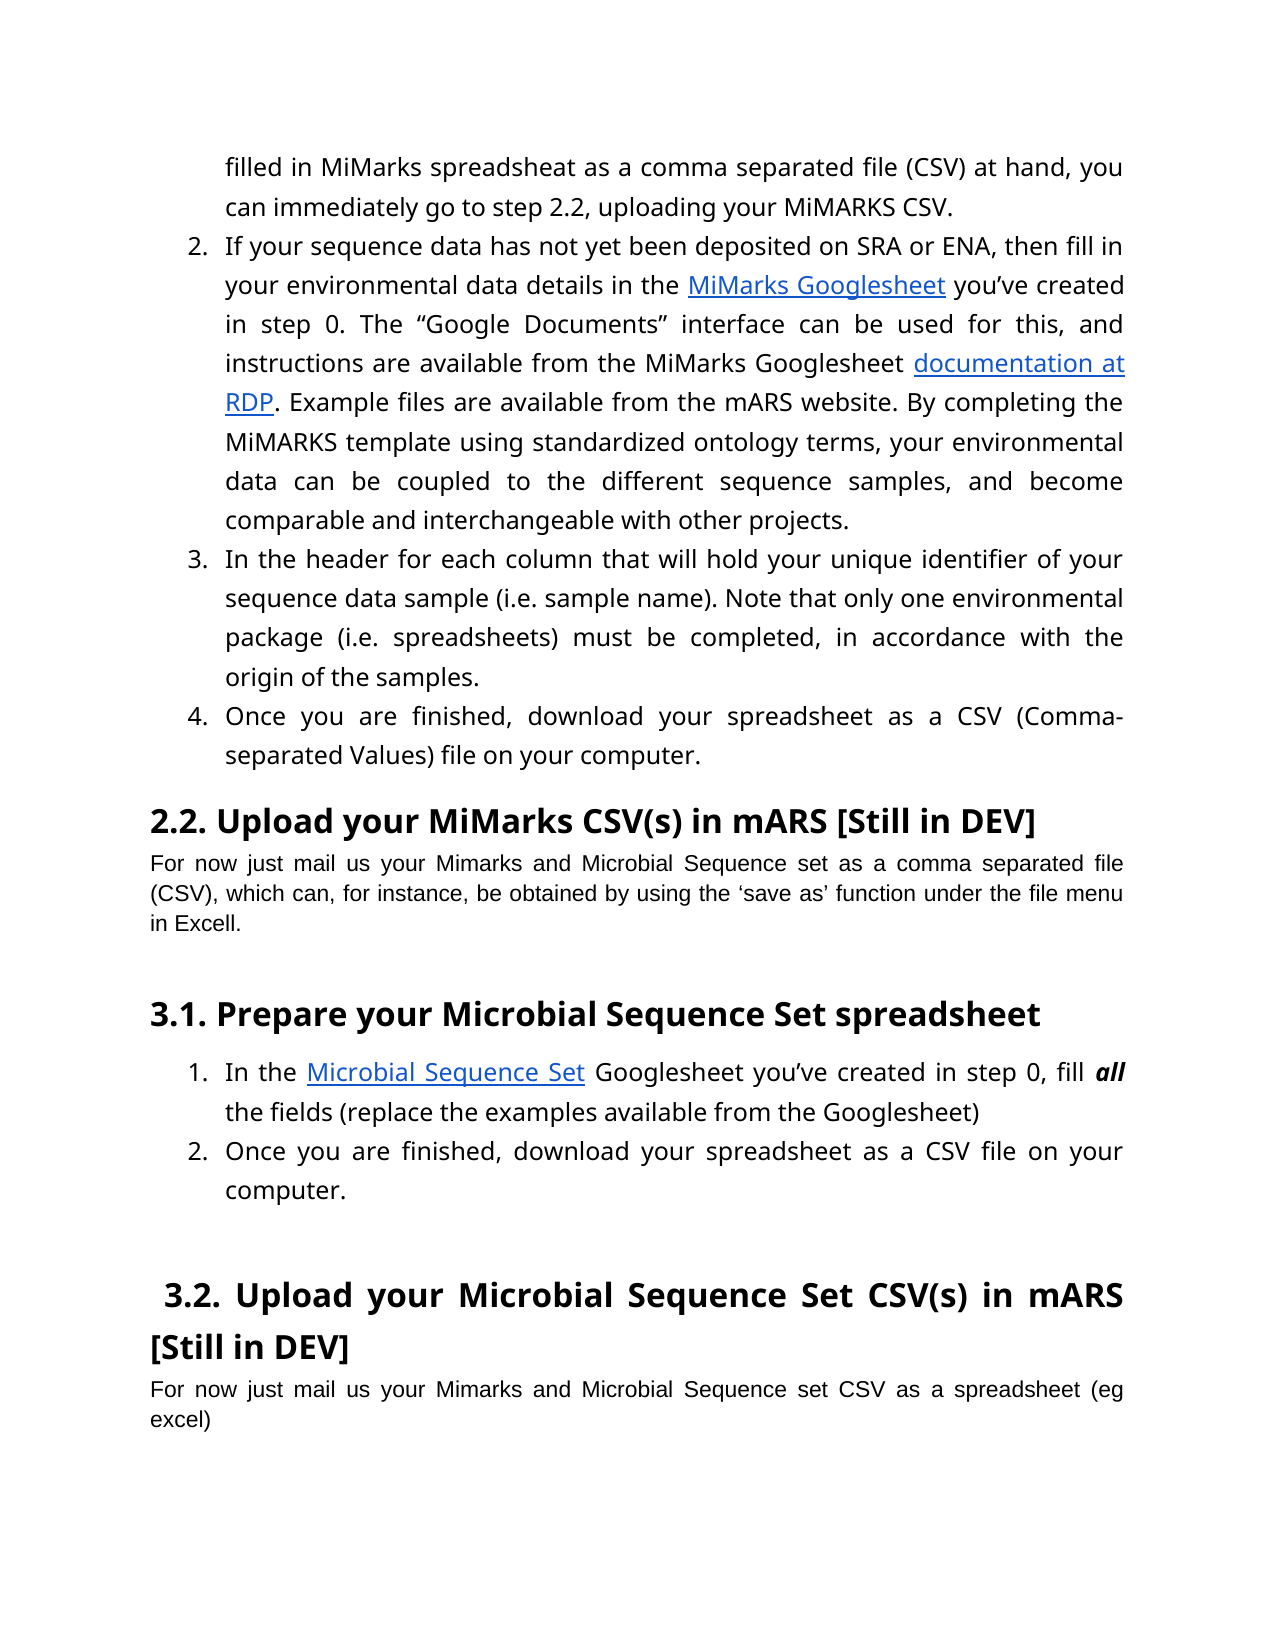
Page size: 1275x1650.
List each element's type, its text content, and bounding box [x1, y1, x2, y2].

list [187, 150, 1125, 223]
subtitle 3.2. Upload your Microbial Sequence Set CSV(s) in mARS [Still in DEV] [150, 1272, 1125, 1369]
text For now just mail us your Mimarks and Microbial Sequence set CSV as a spreadsheet (eg excel) [150, 1376, 1125, 1433]
list If your sequence data has not yet been deposited on SRA or ENA, then fill in your environmental data details in the MiMarks Googlesheet you’ve created in step 0. The “Google Documents” interface can be used for this, and instructions are available from the MiMarks Googlesheet documentation at RDP. Example files are available from the mARS website. By completing the MiMARKS template using standardized ontology terms, your environmental data can be coupled to the different sequence samples, and become comparable and interchangeable with other projects. [187, 228, 1125, 537]
list Once you are finished, download your spreadsheet as a CSV (Comma-separated Values) file on your computer. [187, 698, 1125, 772]
list In the header for each column that will hold your unique identifier of your sequence data sample (i.e. sample name). Note that only one environmental package (i.e. spreadsheets) must be completed, in accordance with the origin of the samples. [187, 542, 1125, 693]
list In the Microbial Sequence Set Googlesheet you’ve created in step 0, fill all the fields (replace the examples available from the Googlesheet) [187, 1055, 1125, 1128]
subtitle 2.2. Upload your MiMarks CSV(s) in mARS [Still in DEV] [150, 797, 1125, 843]
subtitle 3.1. Prepare your Microbial Sequence Set spreadsheet [150, 990, 1125, 1036]
list Once you are finished, download your spreadsheet as a CSV file on your computer. [187, 1133, 1125, 1207]
text For now just mail us your Mimarks and Microbial Sequence set as a comma separated file (CSV), which can, for instance, be obtained by using the ‘save as’ function under the file menu in Excell. [150, 850, 1125, 936]
